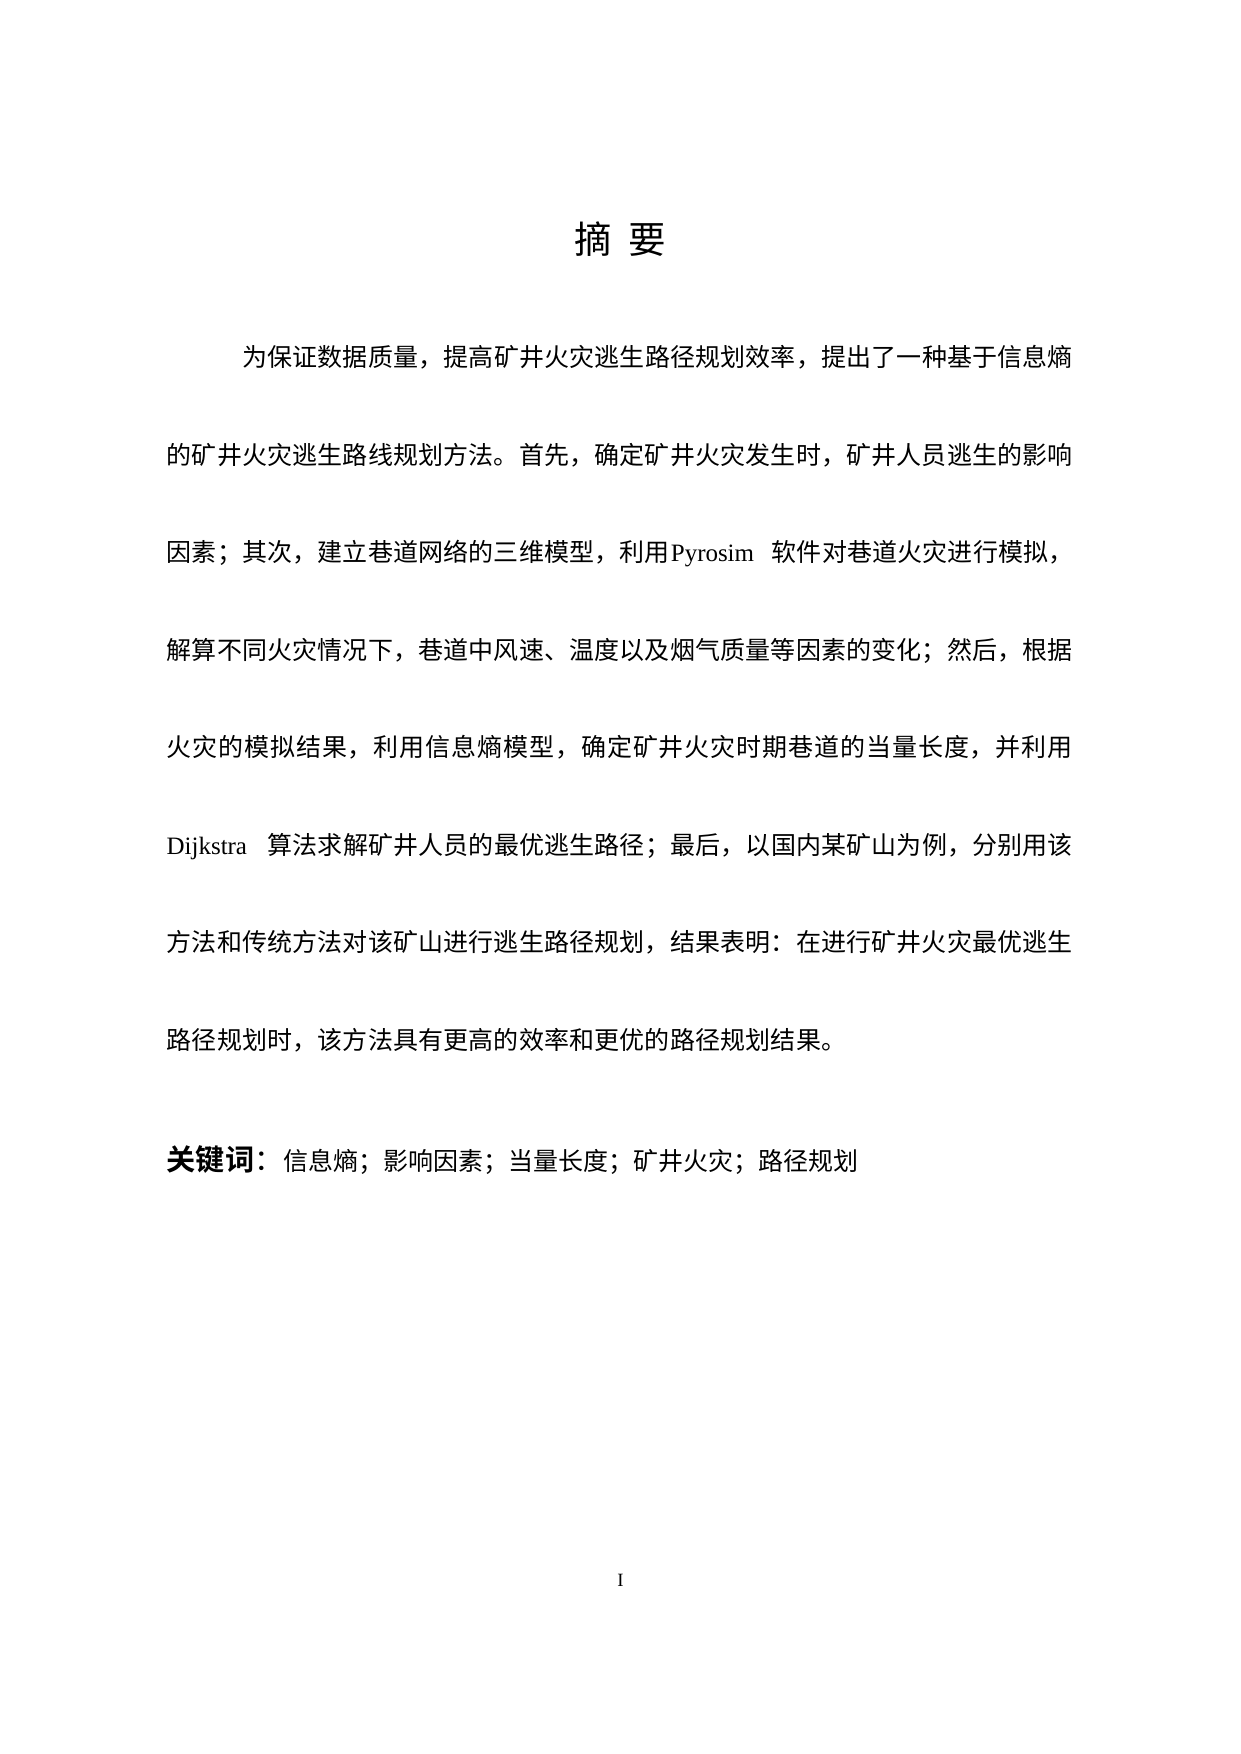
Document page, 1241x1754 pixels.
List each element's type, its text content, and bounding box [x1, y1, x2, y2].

subtitle 摘 要 [166, 210, 1074, 264]
text 关键词：信息熵；影响因素；当量长度；矿井火灾；路径规划 [166, 1136, 1074, 1178]
text 为保证数据质量，提高矿井火灾逃生路径规划效率，提出了一种基于信息熵的矿井火灾逃生路线规划方法。首先，确定矿井火灾发生时，矿井人员逃生的影响因素；其次，建立巷道网络的三维模型，利用Pyrosim软件对巷道火灾进行模拟，解算不同火灾情况下，巷道中风速、温度以及烟气质量等因素的变化；然后，根据火灾的模拟结果，利用信息熵模型，确定矿井火灾时期巷道的当量长度，并利用Dijkstra算法求解矿井人员的最优逃生路径；最后，以国内某矿山为例，分别用该方法和传统方法对该矿山进行逃生路径规划，结果表明：在进行矿井火灾最优逃生路径规划时，该方法具有更高的效率和更优的路径规划结果。 [166, 323, 1074, 1071]
